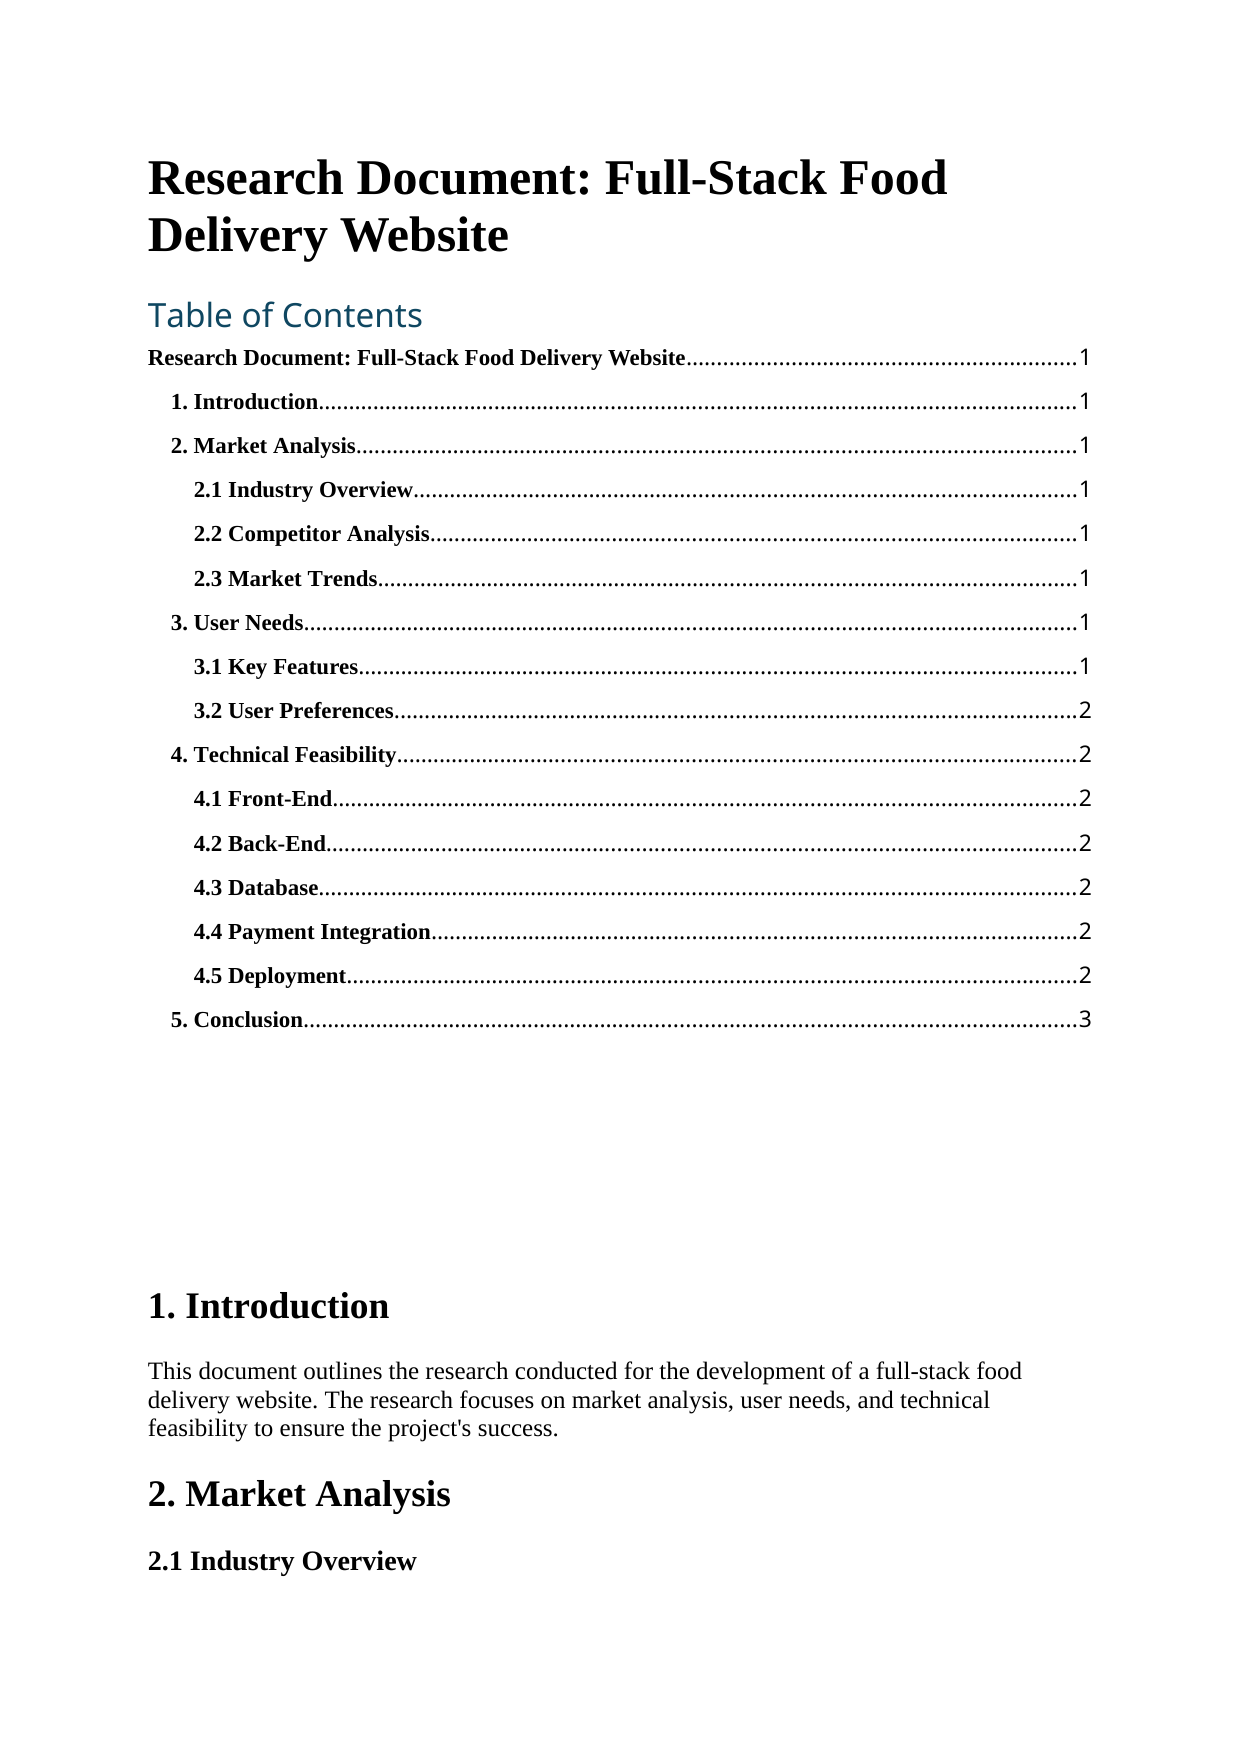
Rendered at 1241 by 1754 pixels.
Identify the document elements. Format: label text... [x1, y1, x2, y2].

text This document outlines the research conducted for the development of a full-stack food delivery website. The research focuses on market analysis, user needs, and technical feasibility to ensure the project's success. [148, 1356, 1093, 1442]
text Research Document: Full-Stack Food Delivery Website [148, 148, 1093, 263]
text 2. Market Analysis [148, 1471, 1093, 1514]
text 2.1 Industry Overview [148, 1544, 1093, 1576]
text 1. Introduction [148, 1284, 1093, 1327]
